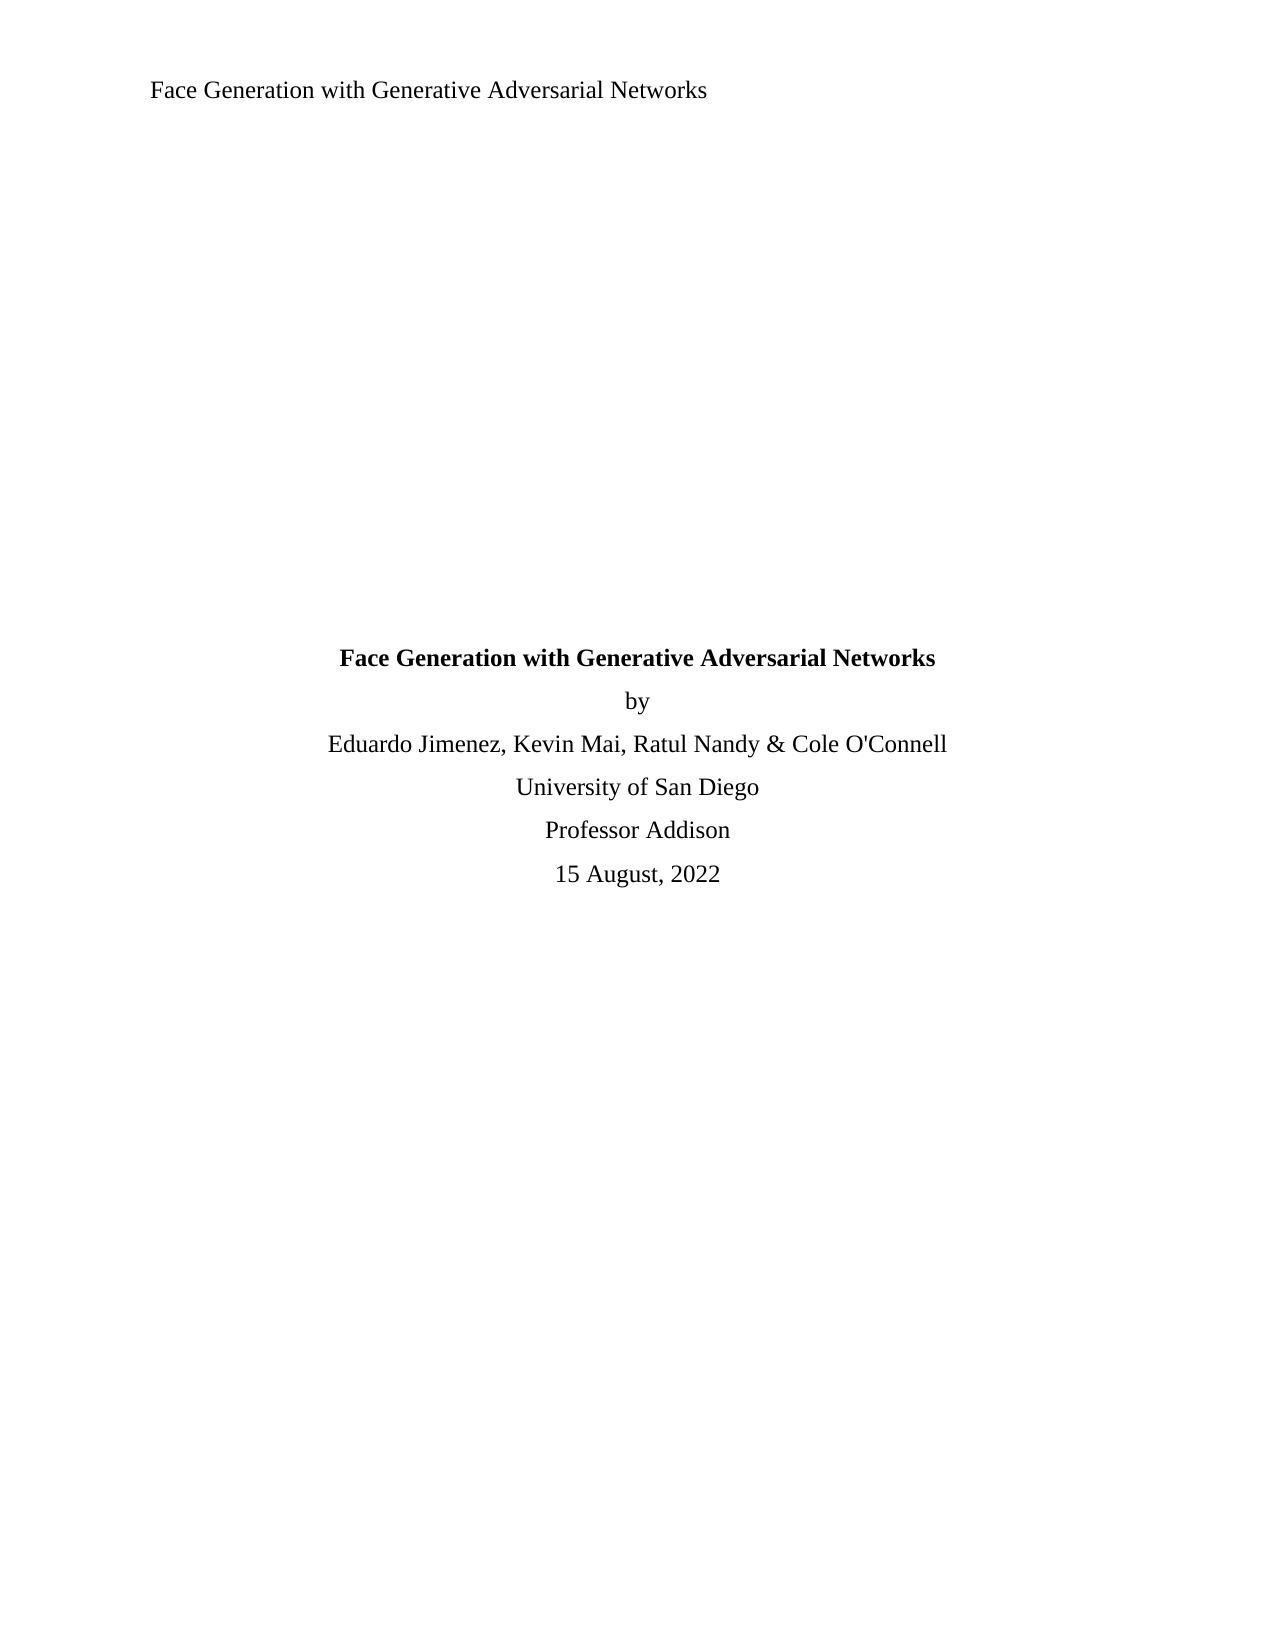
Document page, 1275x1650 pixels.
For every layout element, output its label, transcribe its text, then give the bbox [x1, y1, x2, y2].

subtitle University of San Diego [150, 772, 1125, 801]
subtitle Eduardo Jimenez, Kevin Mai, Ratul Nandy & Cole O'Connell [150, 729, 1125, 758]
subtitle 15 August, 2022 [150, 859, 1125, 887]
subtitle Professor Addison [150, 816, 1125, 844]
subtitle by [150, 686, 1125, 715]
title Face Generation with Generative Adversarial Networks [150, 643, 1125, 672]
